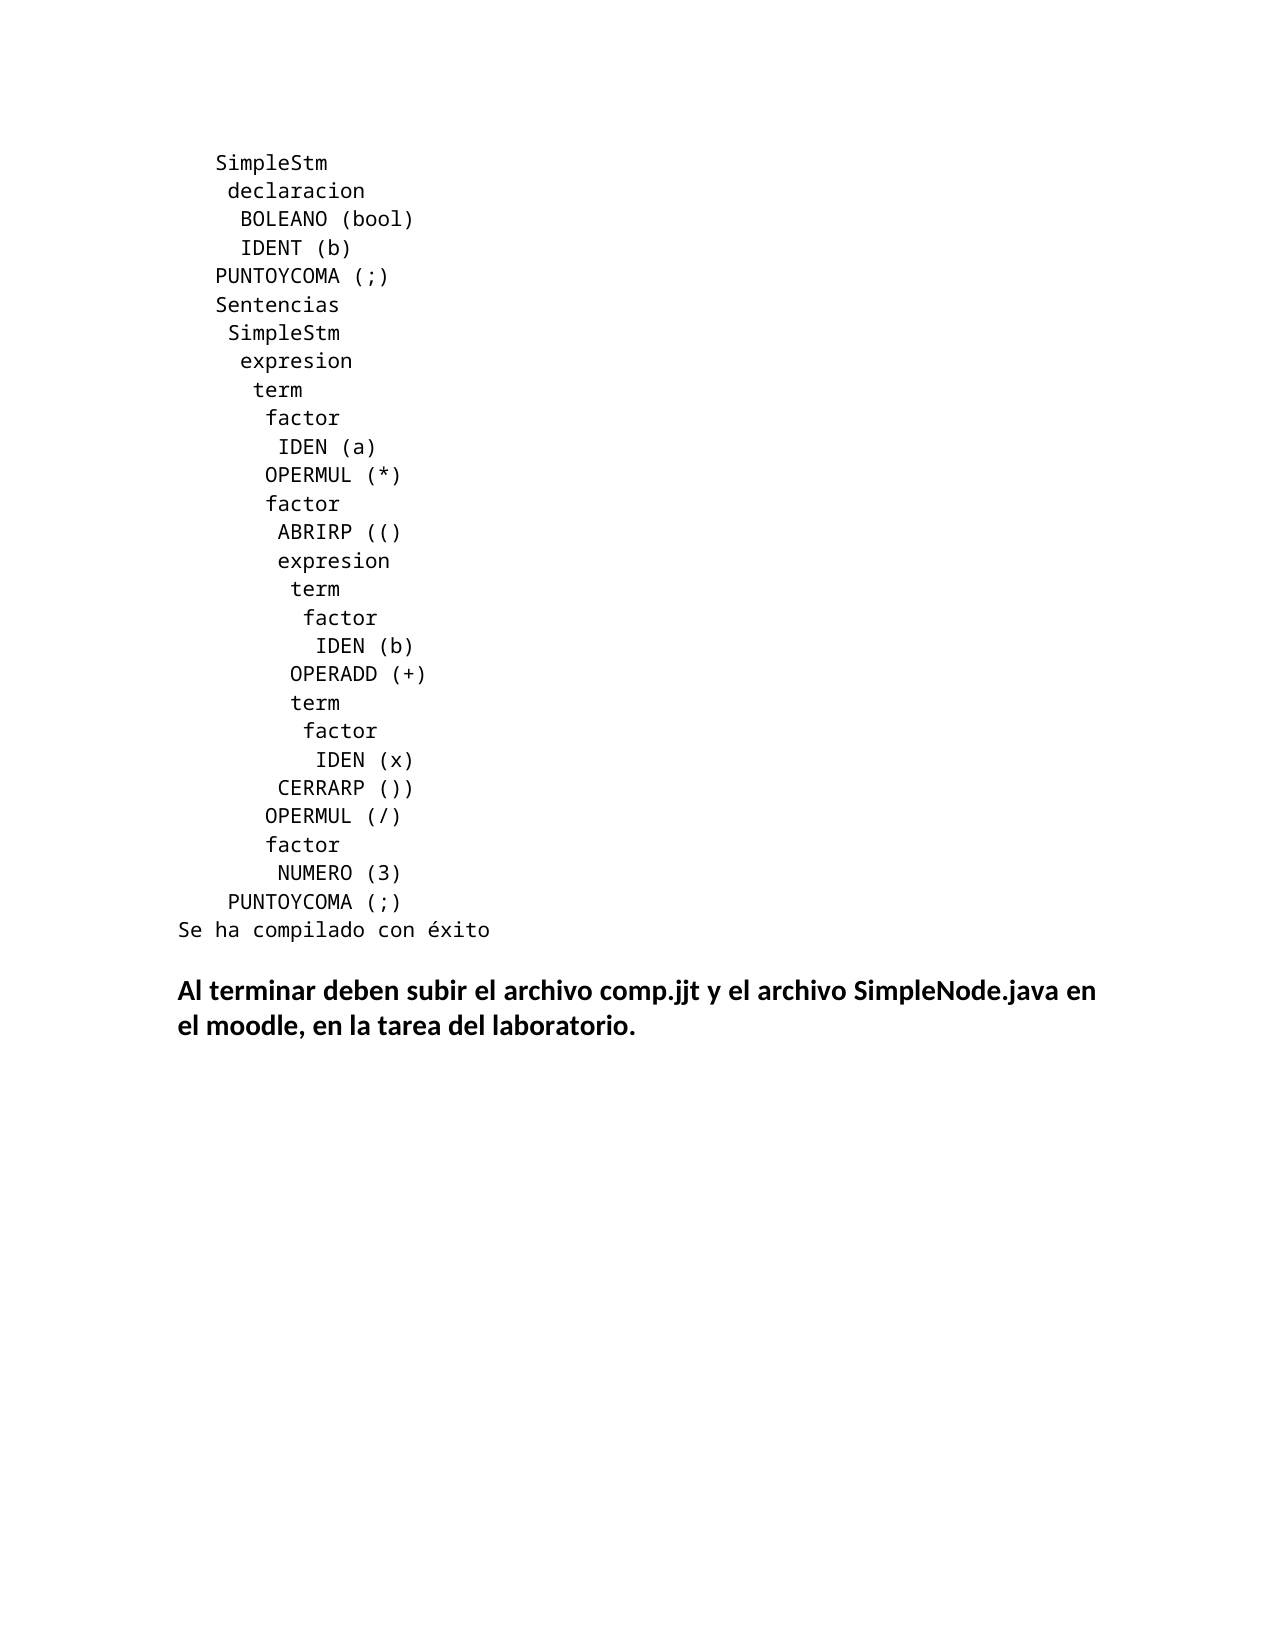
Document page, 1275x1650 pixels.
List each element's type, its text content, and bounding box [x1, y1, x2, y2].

text IDENT (b) [177, 233, 1098, 261]
text SimpleStm [177, 148, 1098, 176]
text Al terminar deben subir el archivo comp.jjt y el archivo SimpleNode.java en el moodle, en la tarea del laboratorio. [177, 972, 1098, 1043]
text term [177, 688, 1098, 716]
text expresion [177, 347, 1098, 375]
text factor [177, 603, 1098, 631]
text OPERMUL (/) [177, 802, 1098, 830]
text term [177, 375, 1098, 403]
text IDEN (a) [177, 432, 1098, 460]
text NUMERO (3) [177, 858, 1098, 887]
text factor [177, 403, 1098, 432]
text CERRARP ()) [177, 773, 1098, 802]
text Se ha compilado con éxito [177, 915, 1098, 944]
text IDEN (b) [177, 631, 1098, 659]
text declaracion [177, 176, 1098, 204]
text factor [177, 489, 1098, 517]
text factor [177, 716, 1098, 745]
text term [177, 574, 1098, 603]
text BOLEANO (bool) [177, 204, 1098, 233]
text SimpleStm [177, 318, 1098, 347]
text OPERADD (+) [177, 659, 1098, 688]
text expresion [177, 546, 1098, 574]
text PUNTOYCOMA (;) [177, 887, 1098, 915]
text Sentencias [177, 290, 1098, 318]
text OPERMUL (*) [177, 460, 1098, 489]
text factor [177, 830, 1098, 858]
text IDEN (x) [177, 745, 1098, 773]
text ABRIRP (() [177, 517, 1098, 546]
text PUNTOYCOMA (;) [177, 261, 1098, 290]
